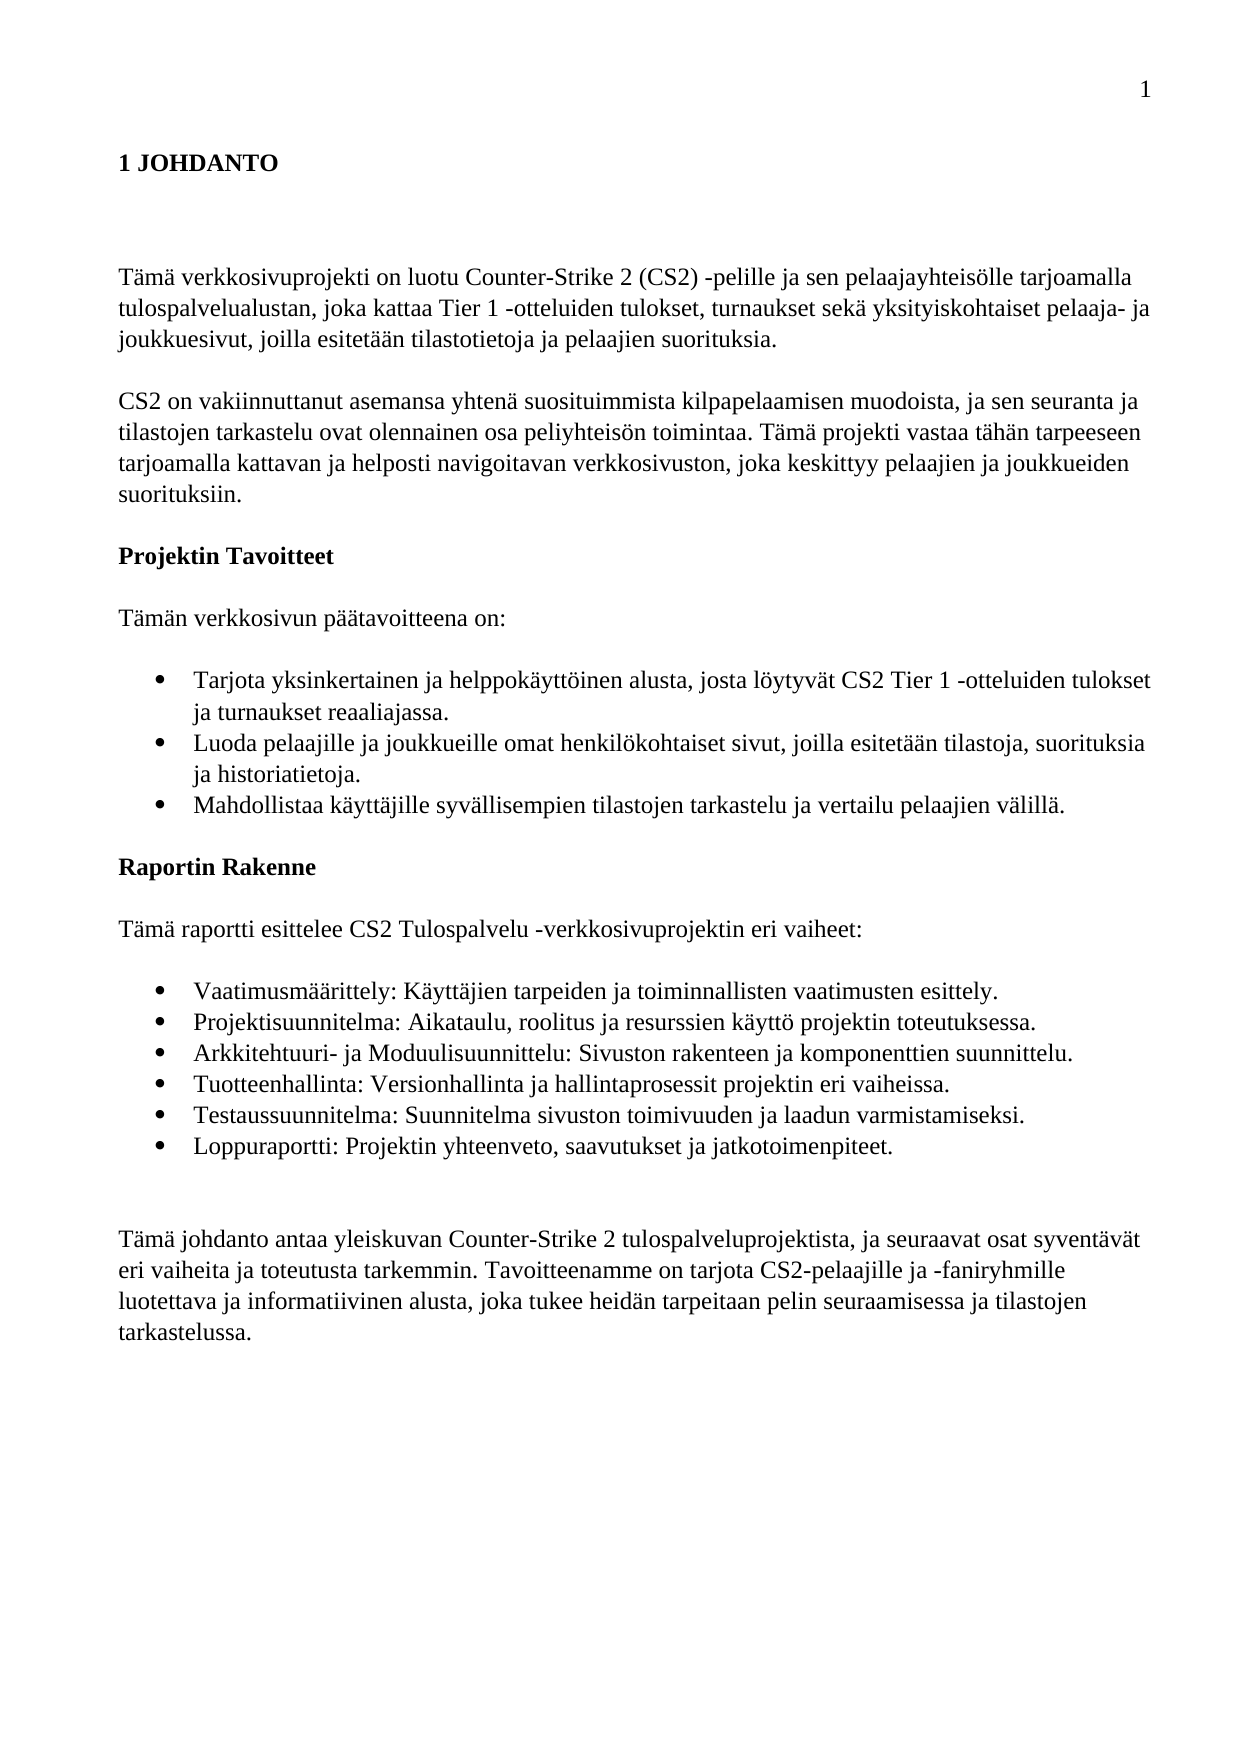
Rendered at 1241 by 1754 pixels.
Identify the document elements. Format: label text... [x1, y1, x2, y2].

text Tämä johdanto antaa yleiskuvan Counter-Strike 2 tulospalveluprojektista, ja seuraavat osat syventävät eri vaiheita ja toteutusta tarkemmin. Tavoitteenamme on tarjota CS2-pelaajille ja -faniryhmille luotettava ja informatiivinen alusta, joka tukee heidän tarpeitaan pelin seuraamisessa ja tilastojen tarkastelussa. [118, 1224, 1152, 1346]
list Tarjota yksinkertainen ja helppokäyttöinen alusta, josta löytyvät CS2 Tier 1 -otteluiden tulokset ja turnaukset reaaliajassa. [156, 666, 1152, 725]
text Tämän verkkosivun päätavoitteena on: [118, 603, 1152, 632]
text Tämä verkkosivuprojekti on luotu Counter-Strike 2 (CS2) -pelille ja sen pelaajayhteisölle tarjoamalla tulospalvelualustan, joka kattaa Tier 1 -otteluiden tulokset, turnaukset sekä yksityiskohtaiset pelaaja- ja joukkuesivut, joilla esitetään tilastotietoja ja pelaajien suorituksia. [118, 262, 1152, 353]
list Loppuraportti: Projektin yhteenveto, saavutukset ja jatkotoimenpiteet. [156, 1131, 1152, 1160]
text Tämä raportti esittelee CS2 Tulospalvelu -verkkosivuprojektin eri vaiheet: [118, 914, 1152, 943]
text Raportin Rakenne [118, 852, 1152, 881]
list Projektisuunnitelma: Aikataulu, roolitus ja resurssien käyttö projektin toteutuksessa. [156, 1007, 1152, 1036]
list Arkkitehtuuri- ja Moduulisuunnittelu: Sivuston rakenteen ja komponenttien suunnittelu. [156, 1038, 1152, 1067]
text CS2 on vakiinnuttanut asemansa yhtenä suosituimmista kilpapelaamisen muodoista, ja sen seuranta ja tilastojen tarkastelu ovat olennainen osa peliyhteisön toimintaa. Tämä projekti vastaa tähän tarpeeseen tarjoamalla kattavan ja helposti navigoitavan verkkosivuston, joka keskittyy pelaajien ja joukkueiden suorituksiin. [118, 386, 1152, 508]
list Tuotteenhallinta: Versionhallinta ja hallintaprosessit projektin eri vaiheissa. [156, 1069, 1152, 1098]
list Testaussuunnitelma: Suunnitelma sivuston toimivuuden ja laadun varmistamiseksi. [156, 1100, 1152, 1129]
subtitle JOHDANTO [118, 148, 1152, 176]
text Projektin Tavoitteet [118, 541, 1152, 570]
list Mahdollistaa käyttäjille syvällisempien tilastojen tarkastelu ja vertailu pelaajien välillä. [156, 790, 1152, 818]
list Vaatimusmäärittely: Käyttäjien tarpeiden ja toiminnallisten vaatimusten esittely. [156, 976, 1152, 1005]
list Luoda pelaajille ja joukkueille omat henkilökohtaiset sivut, joilla esitetään tilastoja, suorituksia ja historiatietoja. [156, 728, 1152, 787]
